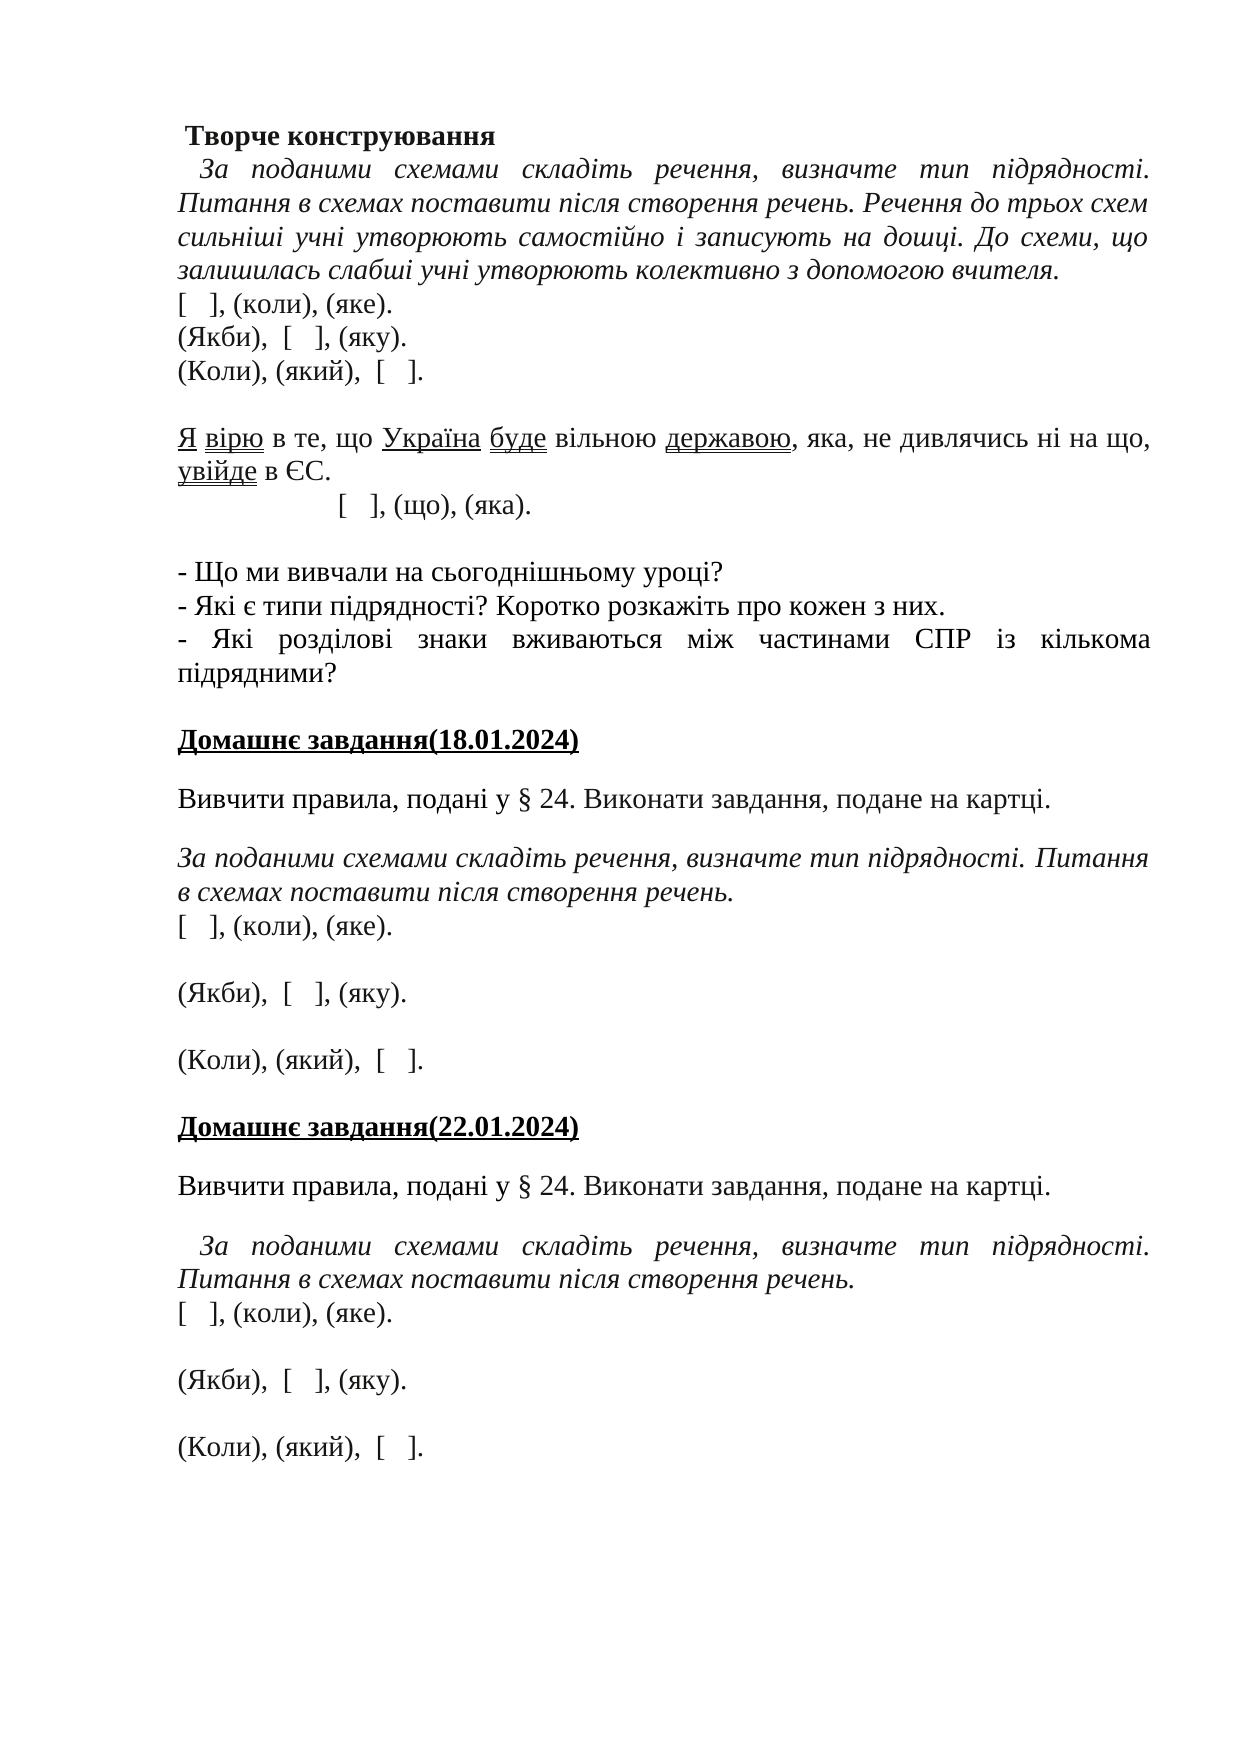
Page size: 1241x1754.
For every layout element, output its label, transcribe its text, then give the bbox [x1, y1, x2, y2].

text (Якби), [ ], (яку). [177, 975, 1152, 1008]
text Творче конструювання [177, 118, 1152, 152]
text За поданими схемами складіть речення, визначте тип підрядності. Питання в схемах поставити після створення речень. [177, 1228, 1152, 1295]
text (Коли), (який), [ ]. [177, 353, 1152, 386]
text (Якби), [ ], (яку). [177, 319, 1152, 353]
text Домашнє завдання(22.01.2024) [177, 1109, 1152, 1142]
text - Які є типи підрядності? Коротко розкажіть про кожен з них. [177, 588, 1152, 621]
text (Коли), (який), [ ]. [177, 1429, 1152, 1462]
text (Якби), [ ], (яку). [177, 1362, 1152, 1395]
text Вивчити правила, подані у § 24. Виконати завдання, подане на картці. [177, 1168, 1152, 1202]
text Я вірю в те, що Україна буде вільною державою, яка, не дивлячись ні на що, увійде в ЄС. [177, 420, 1152, 487]
text (Коли), (який), [ ]. [177, 1042, 1152, 1075]
text - Що ми вивчали на сьогоднішньому уроці? [177, 554, 1152, 588]
text [ ], (що), (яка). [177, 487, 1152, 521]
text За поданими схемами складіть речення, визначте тип підрядності. Питання в схемах поставити після створення речень. [177, 841, 1152, 908]
text Домашнє завдання(18.01.2024) [177, 722, 1152, 755]
text [ ], (коли), (яке). [177, 286, 1152, 319]
text За поданими схемами складіть речення, визначте тип підрядності. Питання в схемах поставити після створення речень. Речення до трьох схем сильніші учні утворюють самостійно і записують на дошці. До схеми, що залишилась слабші учні утворюють колективно з допомогою вчителя. [177, 152, 1152, 286]
text [ ], (коли), (яке). [177, 1295, 1152, 1328]
text [ ], (коли), (яке). [177, 908, 1152, 941]
text Вивчити правила, подані у § 24. Виконати завдання, подане на картці. [177, 781, 1152, 815]
text - Які розділові знаки вживаються між частинами СПР із кількома підрядними? [177, 621, 1152, 688]
